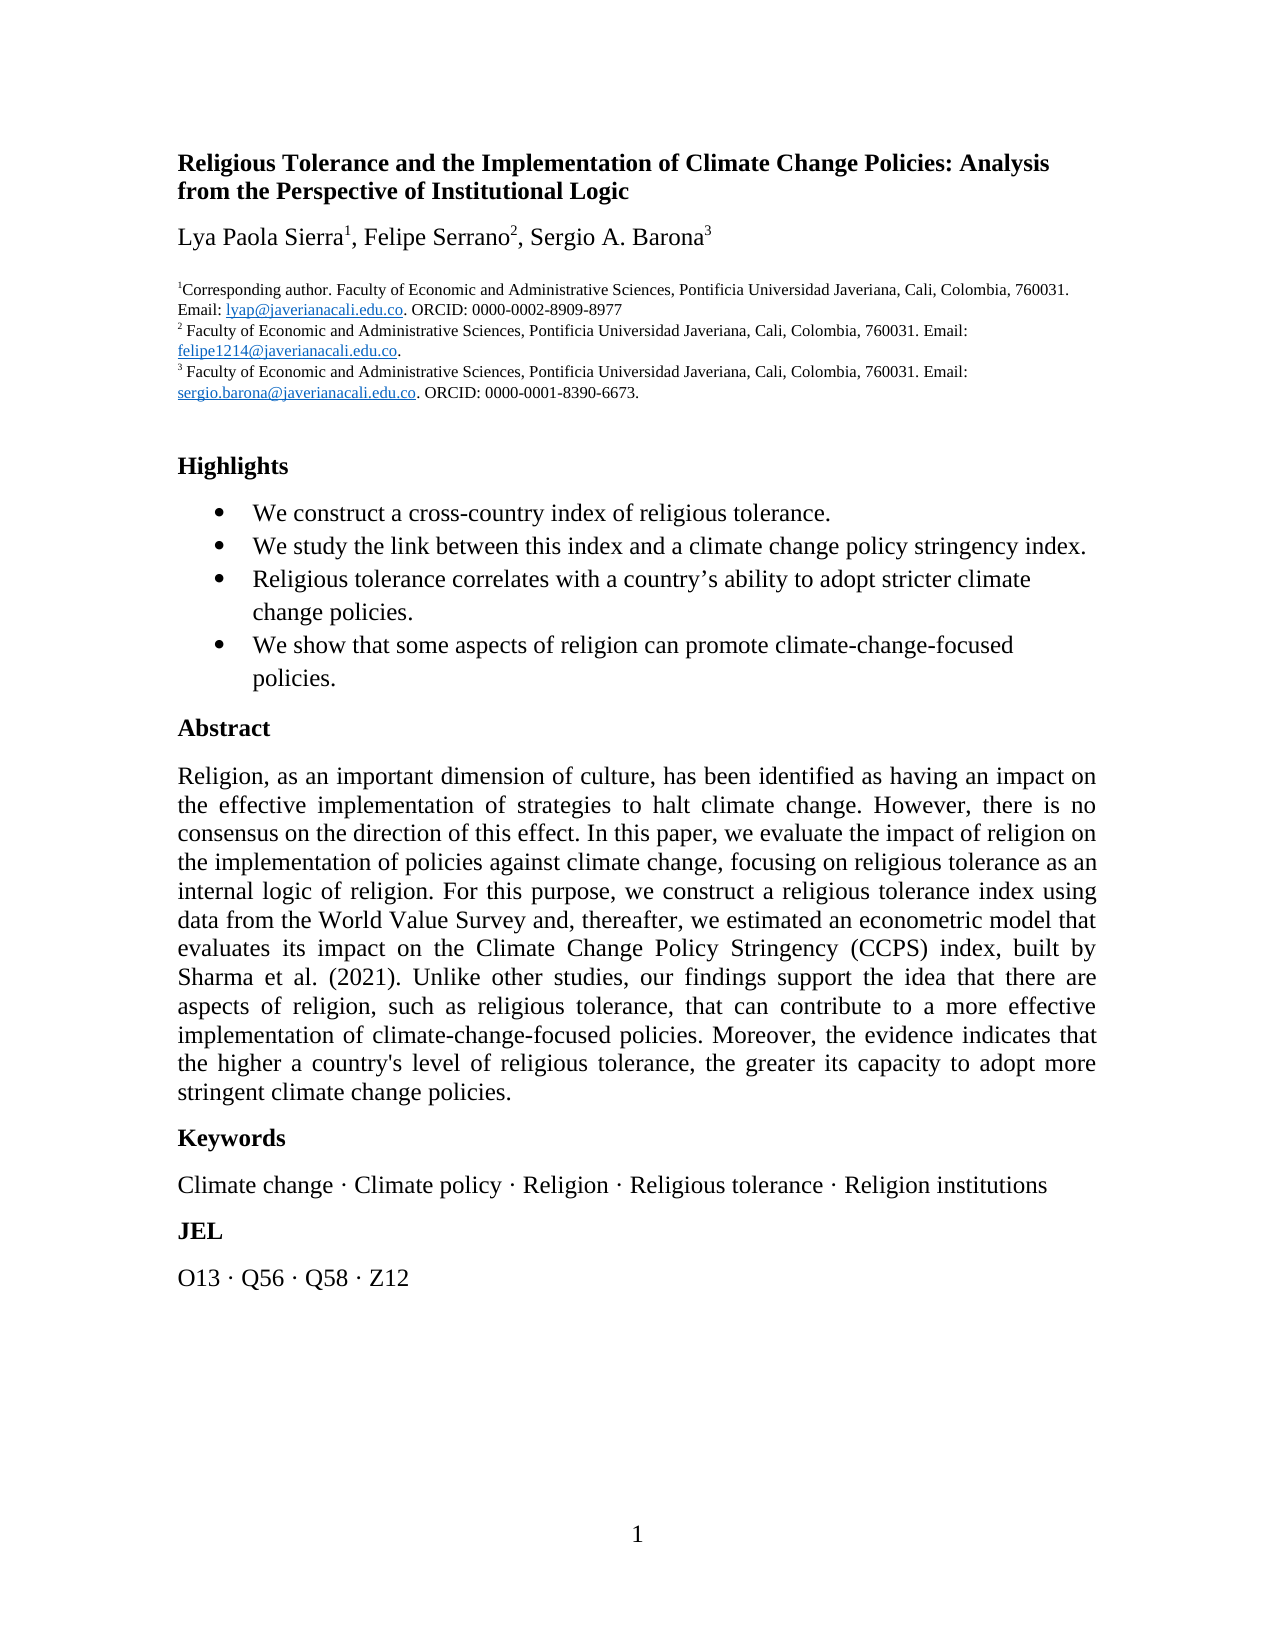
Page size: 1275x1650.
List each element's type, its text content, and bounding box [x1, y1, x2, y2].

text 1Corresponding author. Faculty of Economic and Administrative Sciences, Pontificia Universidad Javeriana, Cali, Colombia, 760031. Email: lyap@javerianacali.edu.co. ORCID: 0000-0002-8909-8977 [177, 279, 1098, 319]
text Climate change · Climate policy · Religion · Religious tolerance · Religion institutions [177, 1170, 1098, 1199]
text Keywords [177, 1123, 1098, 1151]
text 3 Faculty of Economic and Administrative Sciences, Pontificia Universidad Javeriana, Cali, Colombia, 760031. Email: sergio.barona@javerianacali.edu.co. ORCID: 0000-0001-8390-6673. [177, 362, 1098, 402]
text Highlights [177, 451, 1098, 479]
list We show that some aspects of religion can promote climate-change-focused policies. [215, 631, 1098, 692]
list We study the link between this index and a climate change policy stringency index. [215, 531, 1098, 560]
text 2 Faculty of Economic and Administrative Sciences, Pontificia Universidad Javeriana, Cali, Colombia, 760031. Email: felipe1214@javerianacali.edu.co. [177, 321, 1098, 360]
text Religious Tolerance and the Implementation of Climate Change Policies: Analysis from the Perspective of Institutional Logic [177, 148, 1098, 205]
text JEL [177, 1216, 1098, 1244]
list Religious tolerance correlates with a country’s ability to adopt stricter climate change policies. [215, 564, 1098, 626]
text O13 · Q56 · Q58 · Z12 [177, 1263, 1098, 1292]
text Abstract [177, 713, 1098, 742]
text Lya Paola Sierra1, Felipe Serrano2, Sergio A. Barona3 [177, 222, 1098, 251]
text Religion, as an important dimension of culture, has been identified as having an impact on the effective implementation of strategies to halt climate change. However, there is no consensus on the direction of this effect. In this paper, we evaluate the impact of religion on the implementation of policies against climate change, focusing on religious tolerance as an internal logic of religion. For this purpose, we construct a religious tolerance index using data from the World Value Survey and, thereafter, we estimated an econometric model that evaluates its impact on the Climate Change Policy Stringency (CCPS) index, built by Sharma et al. (2021). Unlike other studies, our findings support the idea that there are aspects of religion, such as religious tolerance, that can contribute to a more effective implementation of climate-change-focused policies. Moreover, the evidence indicates that the higher a country's level of religious tolerance, the greater its capacity to adopt more stringent climate change policies. [177, 761, 1098, 1106]
list We construct a cross-country index of religious tolerance. [215, 498, 1098, 527]
